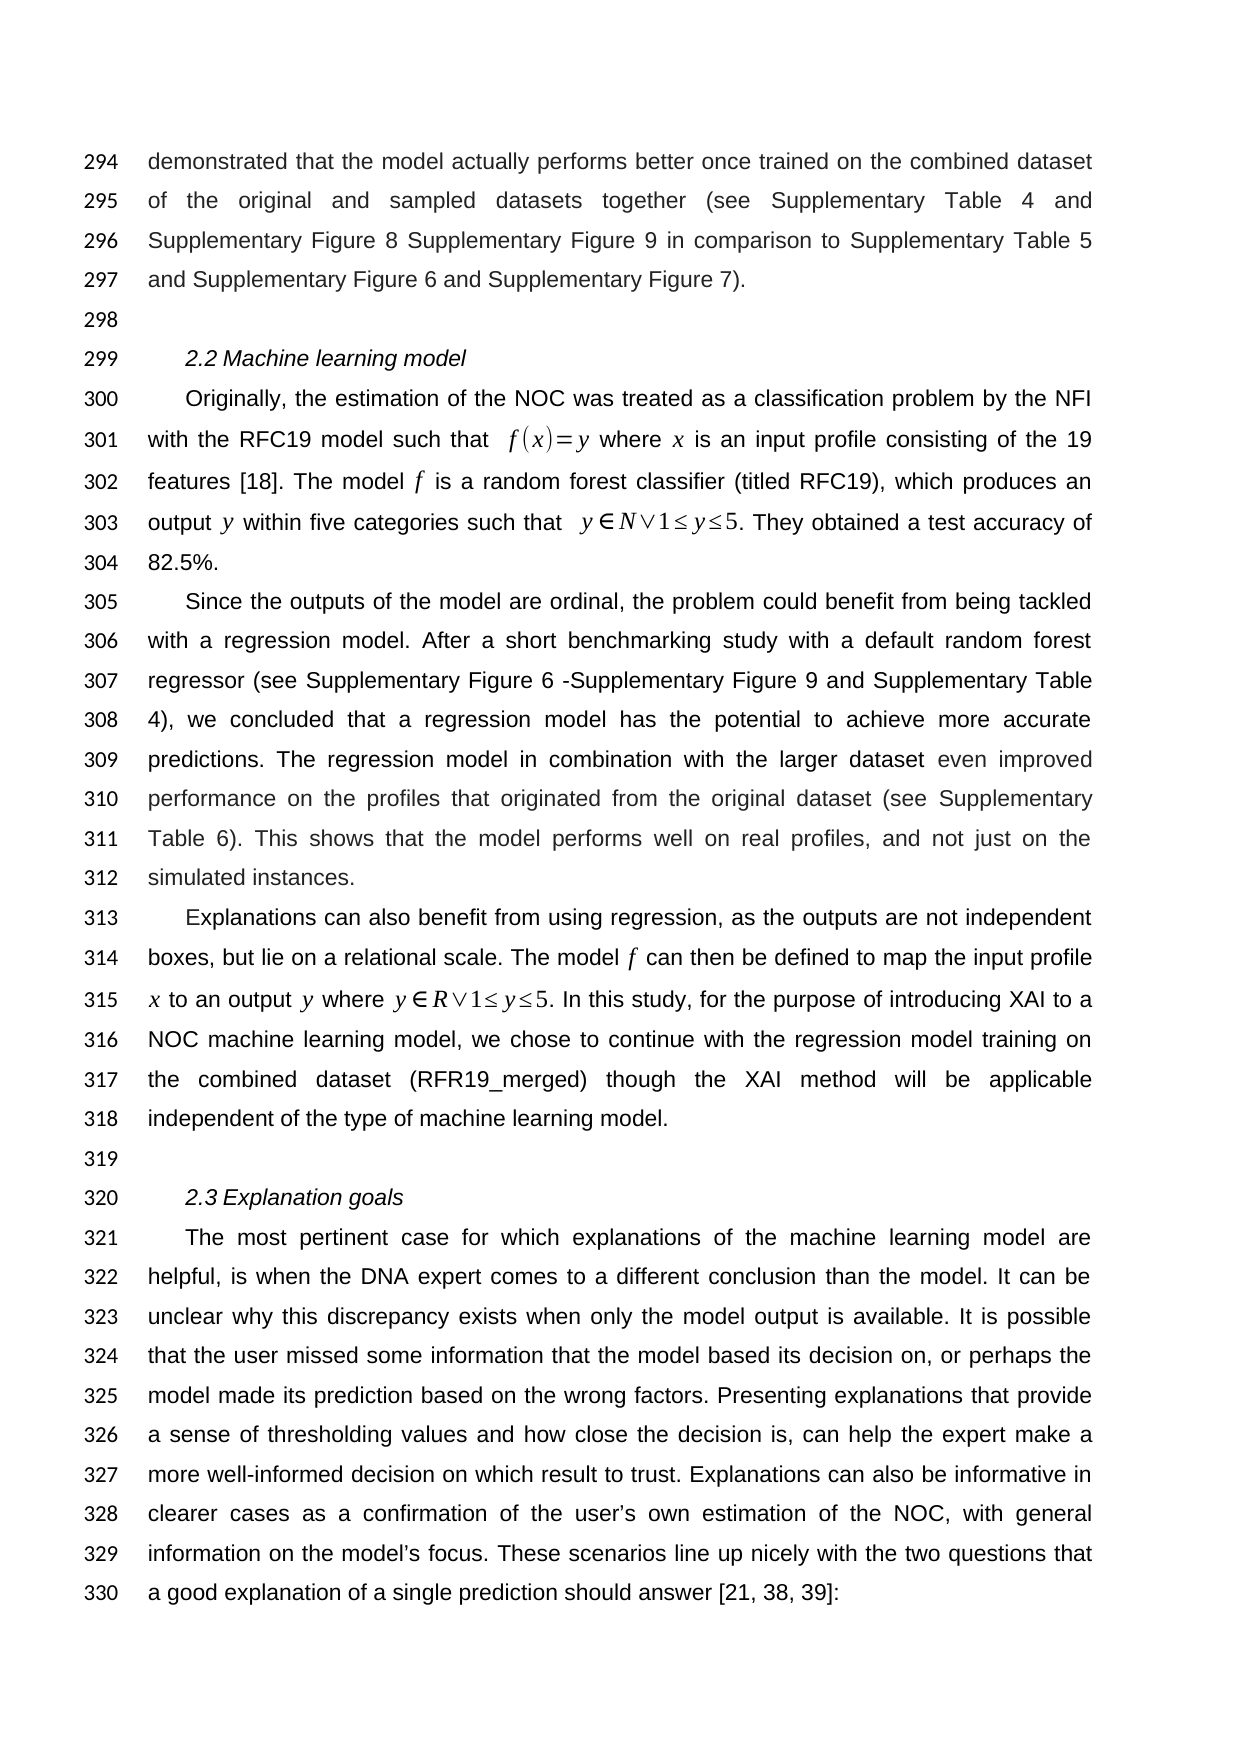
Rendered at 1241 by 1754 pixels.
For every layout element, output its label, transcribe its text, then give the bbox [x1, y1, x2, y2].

subtitle Machine learning model [185, 345, 1093, 371]
text Since the outputs of the model are ordinal, the problem could benefit from being tackled with a regression model. After a short benchmarking study with a default random forest regressor (see Supplementary Figures 6 - 9 and Supplementary Table 4), we concluded that a regression model has the potential to achieve more accurate predictions. The regression model in combination with the larger dataset even improved performance on the profiles that originated from the original dataset (see Supplementary Table 6). This shows that the model performs well on real profiles, and not just on the simulated instances. [148, 851, 1093, 891]
text The most pertinent case for which explanations of the machine learning model are helpful, is when the DNA expert comes to a different conclusion than the model. It can be unclear why this discrepancy exists when only the model output is available. It is possible that the user missed some information that the model based its decision on, or perhaps the model made its prediction based on the wrong factors. Presenting explanations that provide a sense of thresholding values and how close the decision is, can help the expert make a more well-informed decision on which result to trust. Explanations can also be informative in clearer cases as a confirmation of the user’s own estimation of the NOC, with general information on the model’s focus. These scenarios line up nicely with the two questions that a good explanation of a single prediction should answer [21, 38, 39]: [148, 1224, 1093, 1606]
text Since the outputs of the model are ordinal, the problem could benefit from being tackled with a regression model. After a short benchmarking study with a default random forest regressor (see Supplementary Figures 6 - 9 and Supplementary Table 4), we concluded that a regression model has the potential to achieve more accurate predictions. The regression model in combination with the larger dataset even improved performance on the profiles that originated from the original dataset (see Supplementary Table 6). This shows that the model performs well on real profiles, and not just on the simulated instances. [148, 588, 1093, 825]
subtitle Explanation goals [185, 1184, 1093, 1211]
text Originally, the estimation of the NOC was treated as a classification problem by the NFI with the RFC19 model such that where is an input profile consisting of the 19 features [18]. The model is a random forest classifier (titled RFC19), which produces an output within five categories such that . They obtained a test accuracy of 82.5%. [148, 384, 1093, 575]
text Explanations can also benefit from using regression, as the outputs are not independent boxes, but lie on a relational scale. The model can then be defined to map the input profile to an output where . In this study, for the purpose of introducing XAI to a NOC machine learning model, we chose to continue with the regression model training on the combined dataset (RFR19_merged) though the XAI method will be applicable independent of the type of machine learning model. [148, 904, 1093, 1132]
